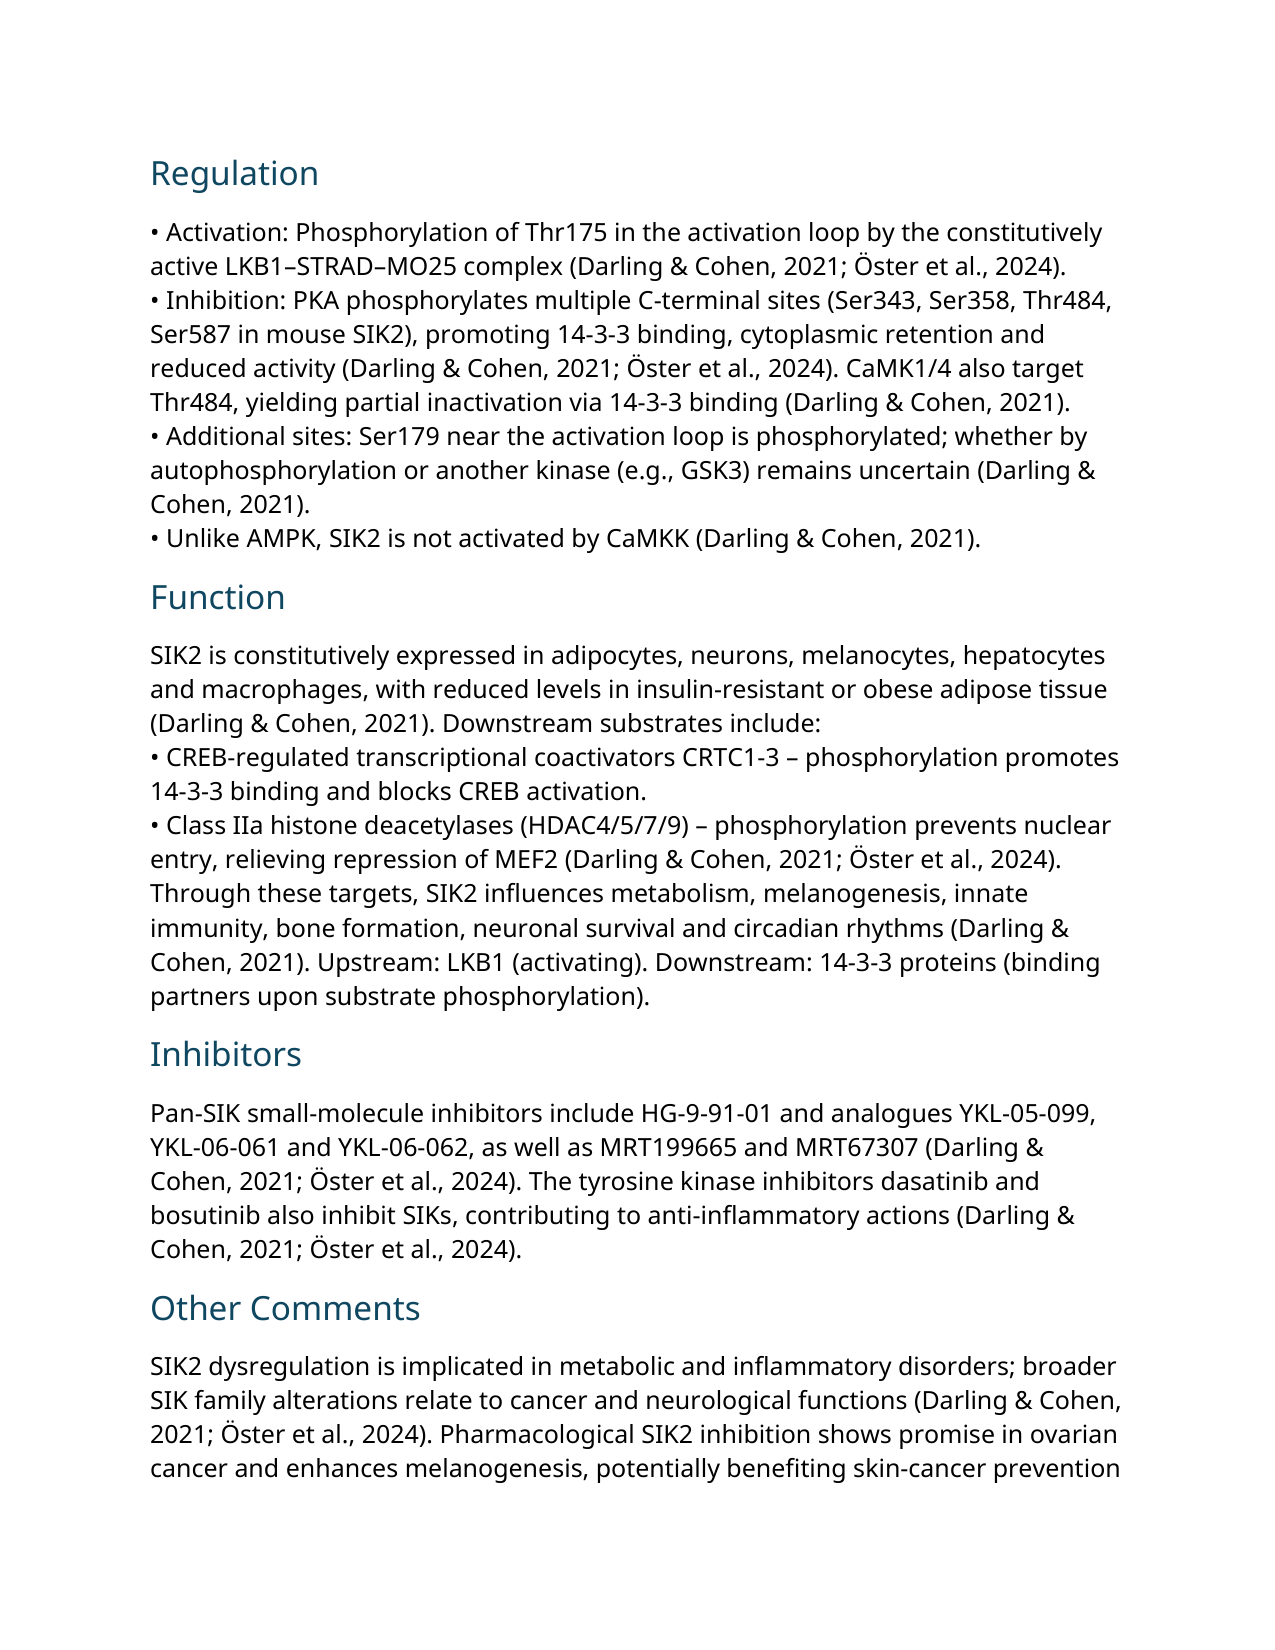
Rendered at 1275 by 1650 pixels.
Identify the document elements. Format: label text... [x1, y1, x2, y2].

subtitle Other Comments [150, 1284, 1125, 1330]
text Pan-SIK small-molecule inhibitors include HG-9-91-01 and analogues YKL-05-099, YKL-06-061 and YKL-06-062, as well as MRT199665 and MRT67307 (Darling & Cohen, 2021; Öster et al., 2024). The tyrosine kinase inhibitors dasatinib and bosutinib also inhibit SIKs, contributing to anti-inflammatory actions (Darling & Cohen, 2021; Öster et al., 2024). [150, 1095, 1125, 1266]
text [150, 1348, 1125, 1485]
subtitle Inhibitors [150, 1031, 1125, 1077]
subtitle Regulation [150, 150, 1125, 195]
text SIK2 is constitutively expressed in adipocytes, neurons, melanocytes, hepatocytes and macrophages, with reduced levels in insulin-resistant or obese adipose tissue (Darling & Cohen, 2021). Downstream substrates include: • CREB-regulated transcriptional coactivators CRTC1-3 – phosphorylation promotes 14-3-3 binding and blocks CREB activation. • Class IIa histone deacetylases (HDAC4/5/7/9) – phosphorylation prevents nuclear entry, relieving repression of MEF2 (Darling & Cohen, 2021; Öster et al., 2024). Through these targets, SIK2 influences metabolism, melanogenesis, innate immunity, bone formation, neuronal survival and circadian rhythms (Darling & Cohen, 2021). Upstream: LKB1 (activating). Downstream: 14-3-3 proteins (binding partners upon substrate phosphorylation). [150, 638, 1125, 1012]
subtitle Function [150, 573, 1125, 619]
text • Activation: Phosphorylation of Thr175 in the activation loop by the constitutively active LKB1–STRAD–MO25 complex (Darling & Cohen, 2021; Öster et al., 2024). • Inhibition: PKA phosphorylates multiple C-terminal sites (Ser343, Ser358, Thr484, Ser587 in mouse SIK2), promoting 14-3-3 binding, cytoplasmic retention and reduced activity (Darling & Cohen, 2021; Öster et al., 2024). CaMK1/4 also target Thr484, yielding partial inactivation via 14-3-3 binding (Darling & Cohen, 2021). • Additional sites: Ser179 near the activation loop is phosphorylated; whether by autophosphorylation or another kinase (e.g., GSK3) remains uncertain (Darling & Cohen, 2021). • Unlike AMPK, SIK2 is not activated by CaMKK (Darling & Cohen, 2021). [150, 214, 1125, 555]
